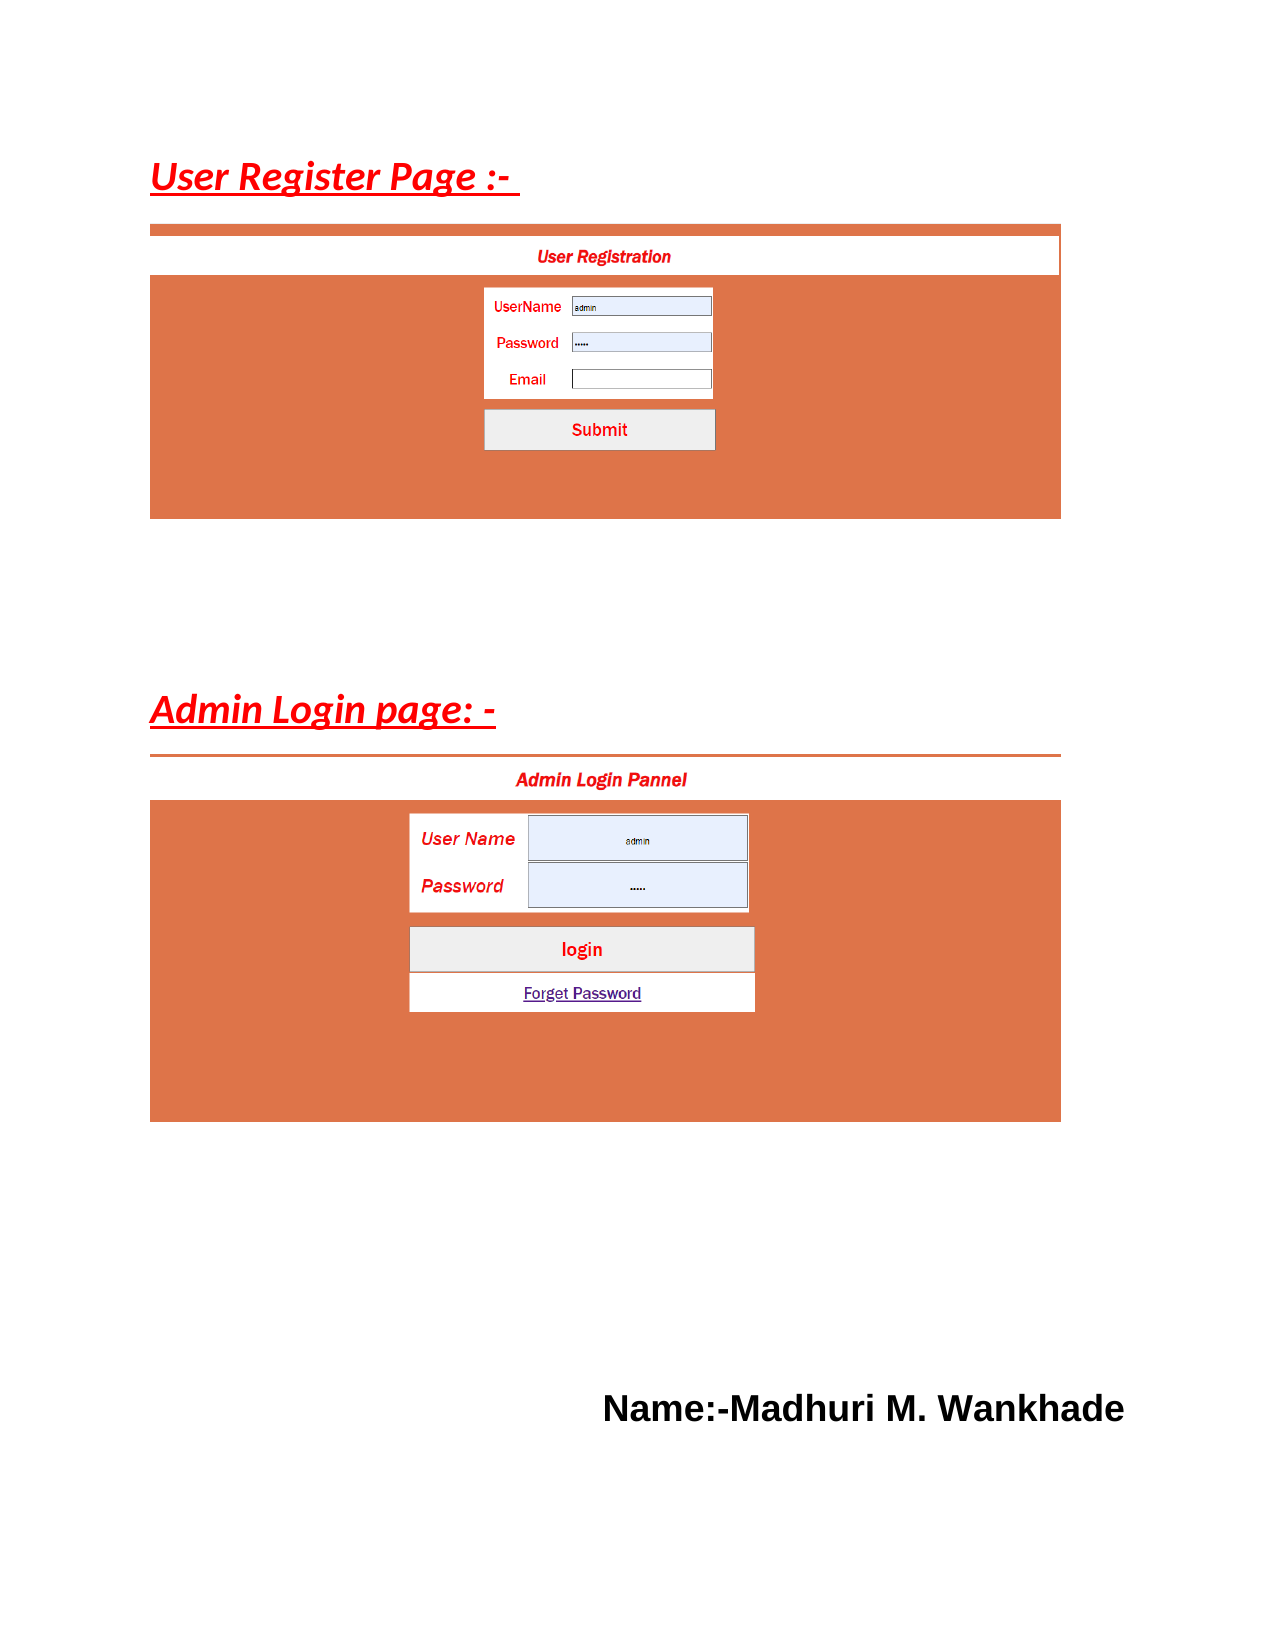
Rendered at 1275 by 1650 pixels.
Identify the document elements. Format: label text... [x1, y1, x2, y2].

text Name:-Madhuri M. Wankhade [150, 1387, 1125, 1430]
text Admin Login page: - [150, 683, 1125, 733]
picture [150, 221, 1061, 519]
picture [150, 754, 1061, 1122]
text User Register Page :- [150, 150, 1125, 201]
